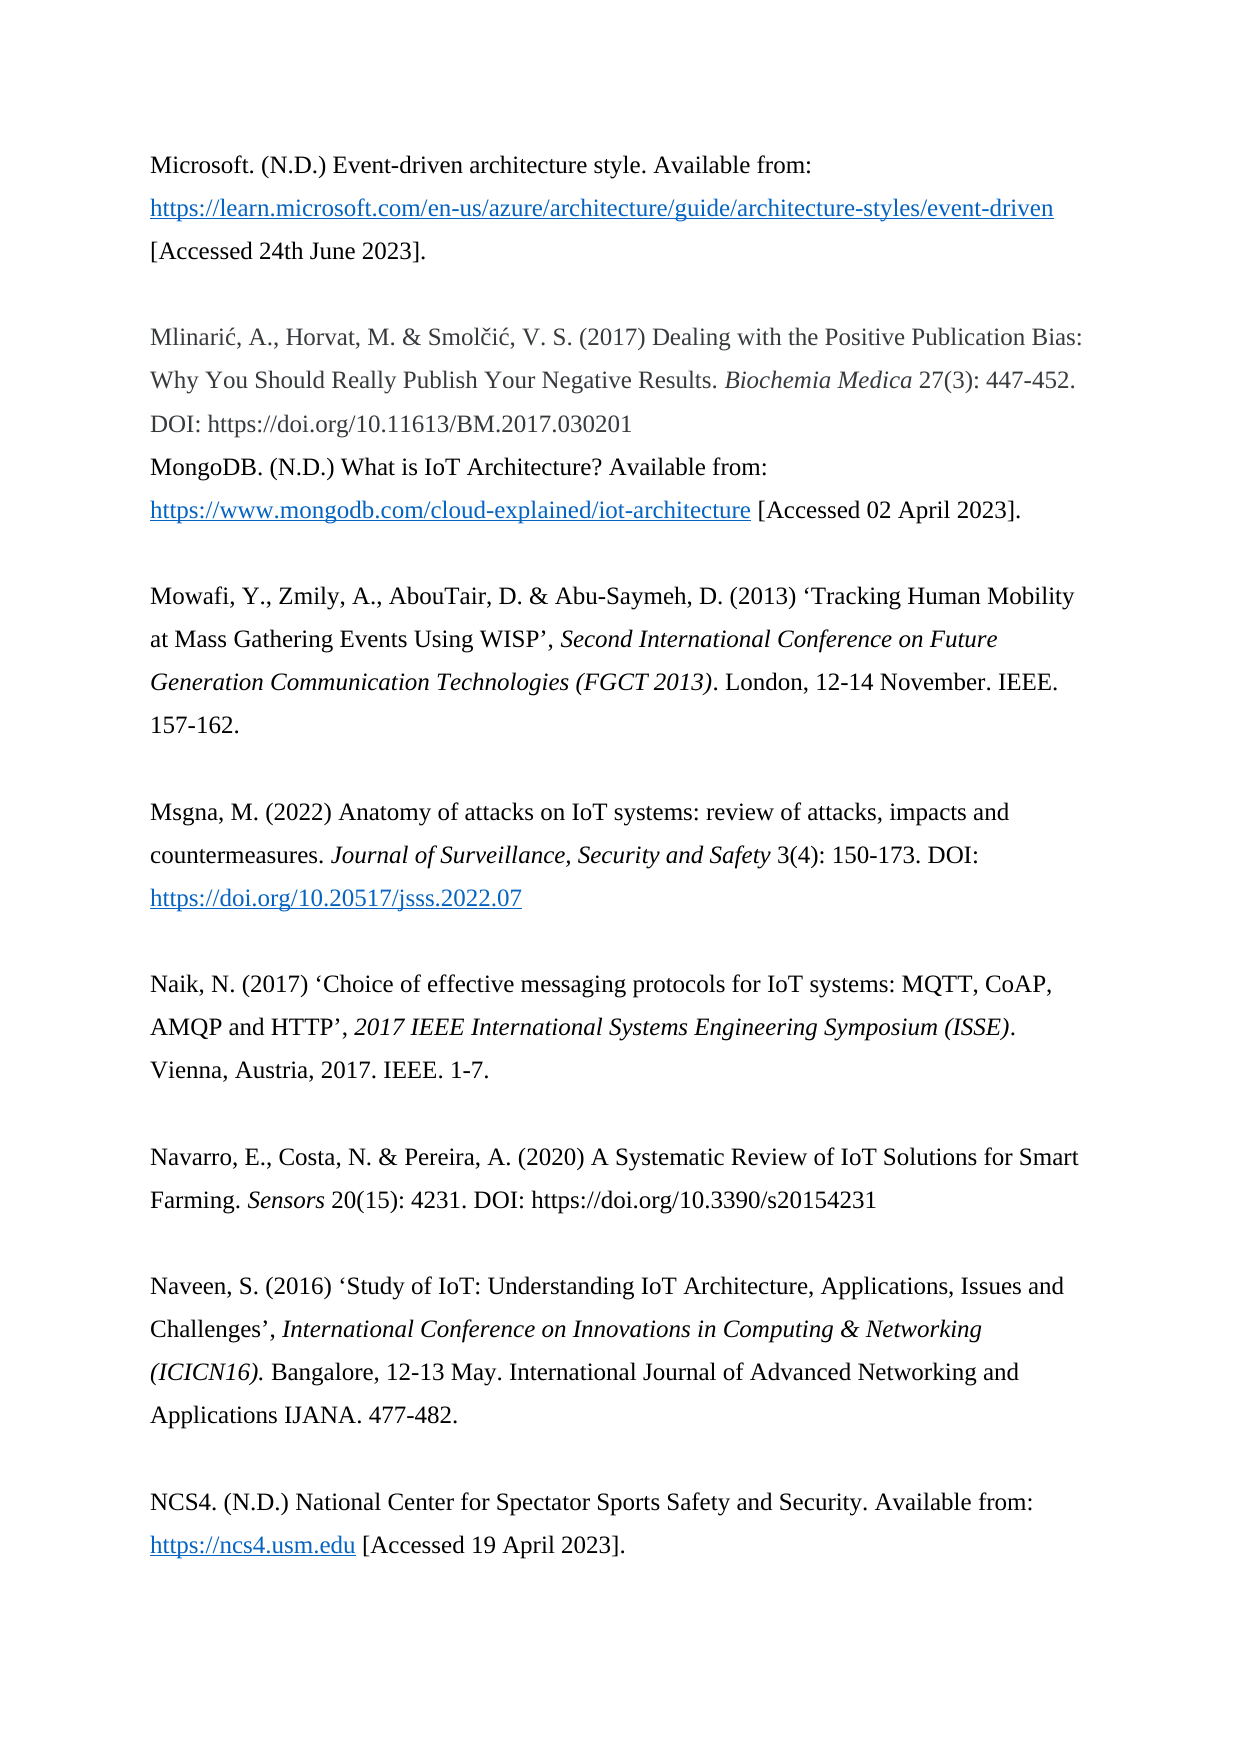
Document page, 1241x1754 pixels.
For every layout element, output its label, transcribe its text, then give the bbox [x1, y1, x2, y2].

text Mowafi, Y., Zmily, A., AbouTair, D. & Abu-Saymeh, D. (2013) ‘Tracking Human Mobility at Mass Gathering Events Using WISP’, Second International Conference on Future Generation Communication Technologies (FGCT 2013). London, 12-14 November. IEEE. 157-162. [150, 581, 1090, 739]
text Microsoft. (N.D.) Event-driven architecture style. Available from: https://learn.microsoft.com/en-us/azure/architecture/guide/architecture-styles/event-driven [Accessed 24th June 2023]. [150, 150, 1090, 265]
text MongoDB. (N.D.) What is IoT Architecture? Available from: https://www.mongodb.com/cloud-explained/iot-architecture [Accessed 02 April 2023]. [150, 452, 1090, 524]
text Naik, N. (2017) ‘Choice of effective messaging protocols for IoT systems: MQTT, CoAP, AMQP and HTTP’, 2017 IEEE International Systems Engineering Symposium (ISSE). Vienna, Austria, 2017. IEEE. 1-7. [150, 969, 1090, 1084]
text Naveen, S. (2016) ‘Study of IoT: Understanding IoT Architecture, Applications, Issues and Challenges’, International Conference on Innovations in Computing & Networking (ICICN16). Bangalore, 12-13 May. International Journal of Advanced Networking and Applications IJANA. 477-482. [150, 1271, 1090, 1429]
text Navarro, E., Costa, N. & Pereira, A. (2020) A Systematic Review of IoT Solutions for Smart Farming. Sensors 20(15): 4231. DOI: https://doi.org/10.3390/s20154231 [150, 1142, 1090, 1214]
text Mlinarić, A., Horvat, M. & Smolčić, V. S. (2017) Dealing with the Positive Publication Bias: Why You Should Really Publish Your Negative Results. Biochemia Medica 27(3): 447-452. DOI: https://doi.org/10.11613/BM.2017.030201 [150, 322, 1090, 437]
text Msgna, M. (2022) Anatomy of attacks on IoT systems: review of attacks, impacts and countermeasures. Journal of Surveillance, Security and Safety 3(4): 150-173. DOI: https://doi.org/10.20517/jsss.2022.07 [150, 797, 1090, 912]
text NCS4. (N.D.) National Center for Spectator Sports Safety and Security. Available from: https://ncs4.usm.edu [Accessed 19 April 2023]. [150, 1487, 1090, 1559]
